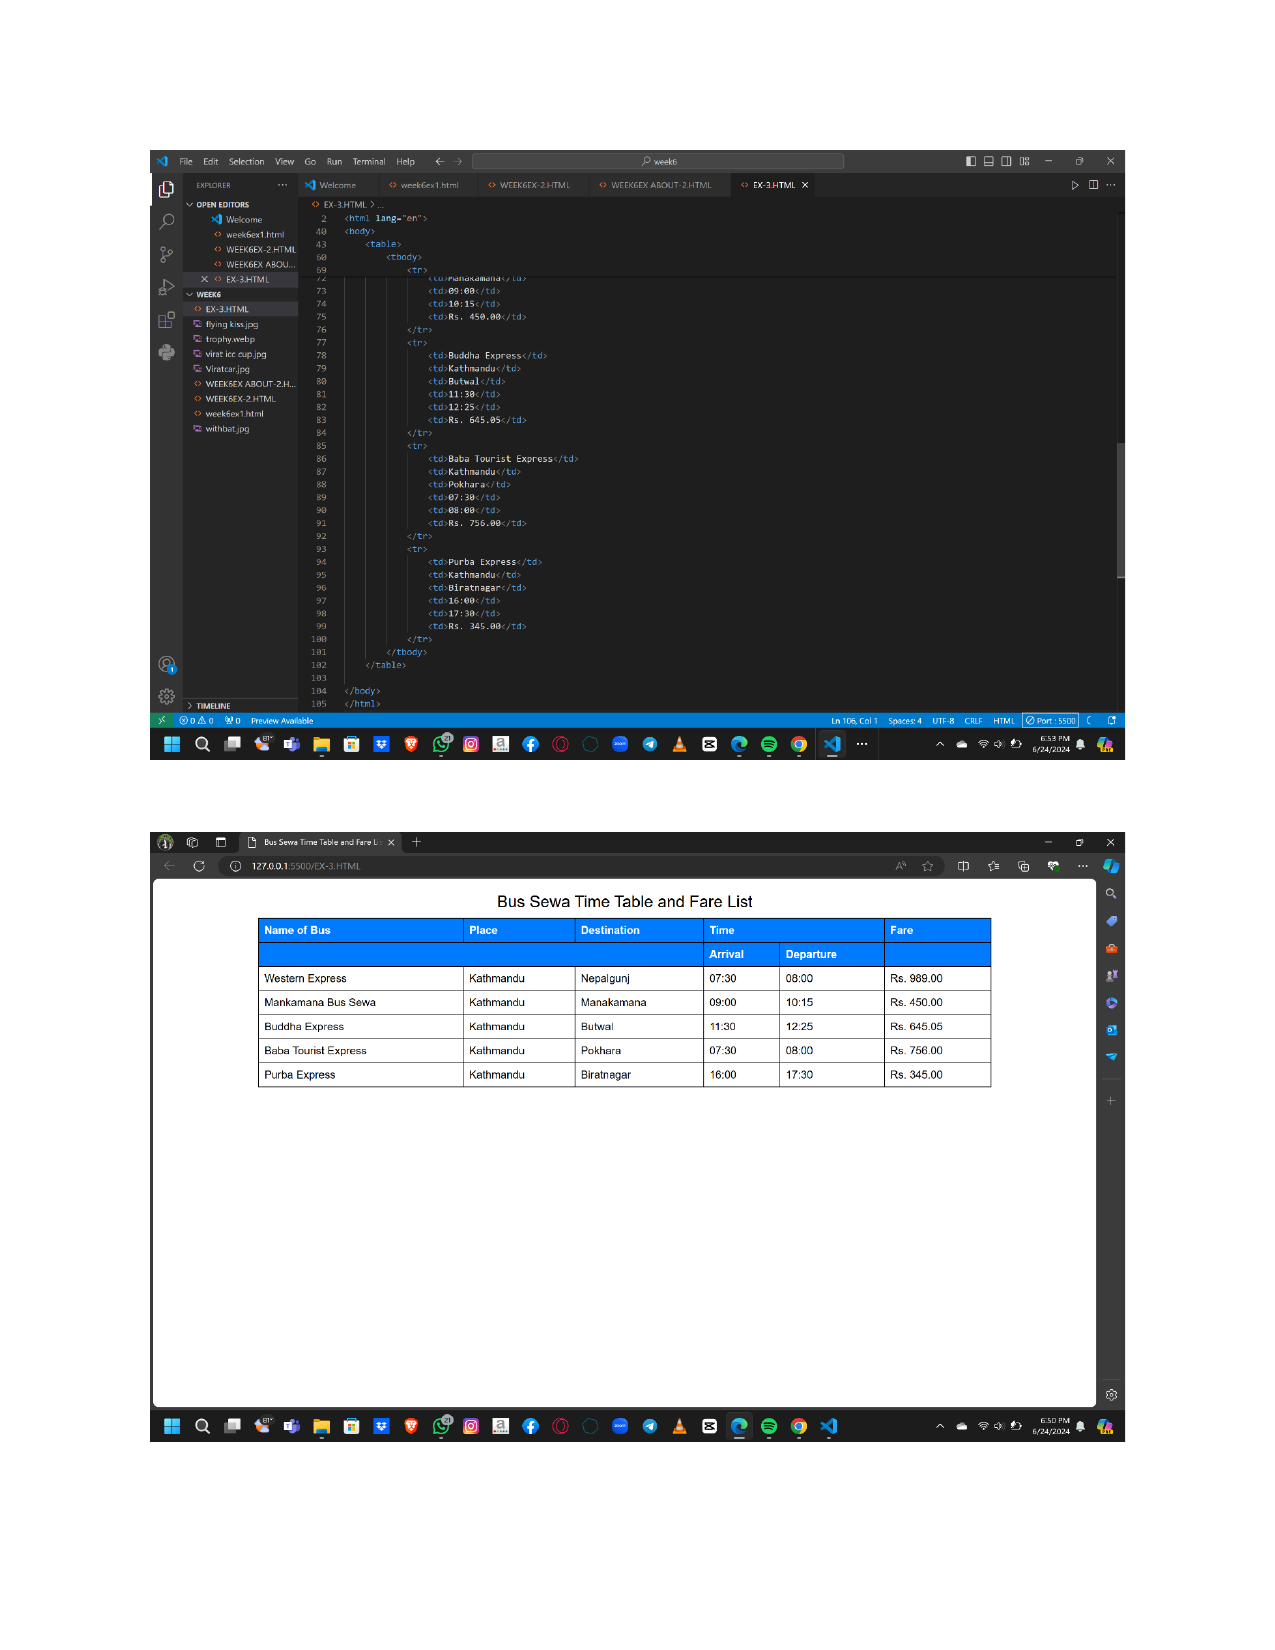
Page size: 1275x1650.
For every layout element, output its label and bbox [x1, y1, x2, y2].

picture [150, 150, 1125, 760]
picture [150, 832, 1125, 1442]
